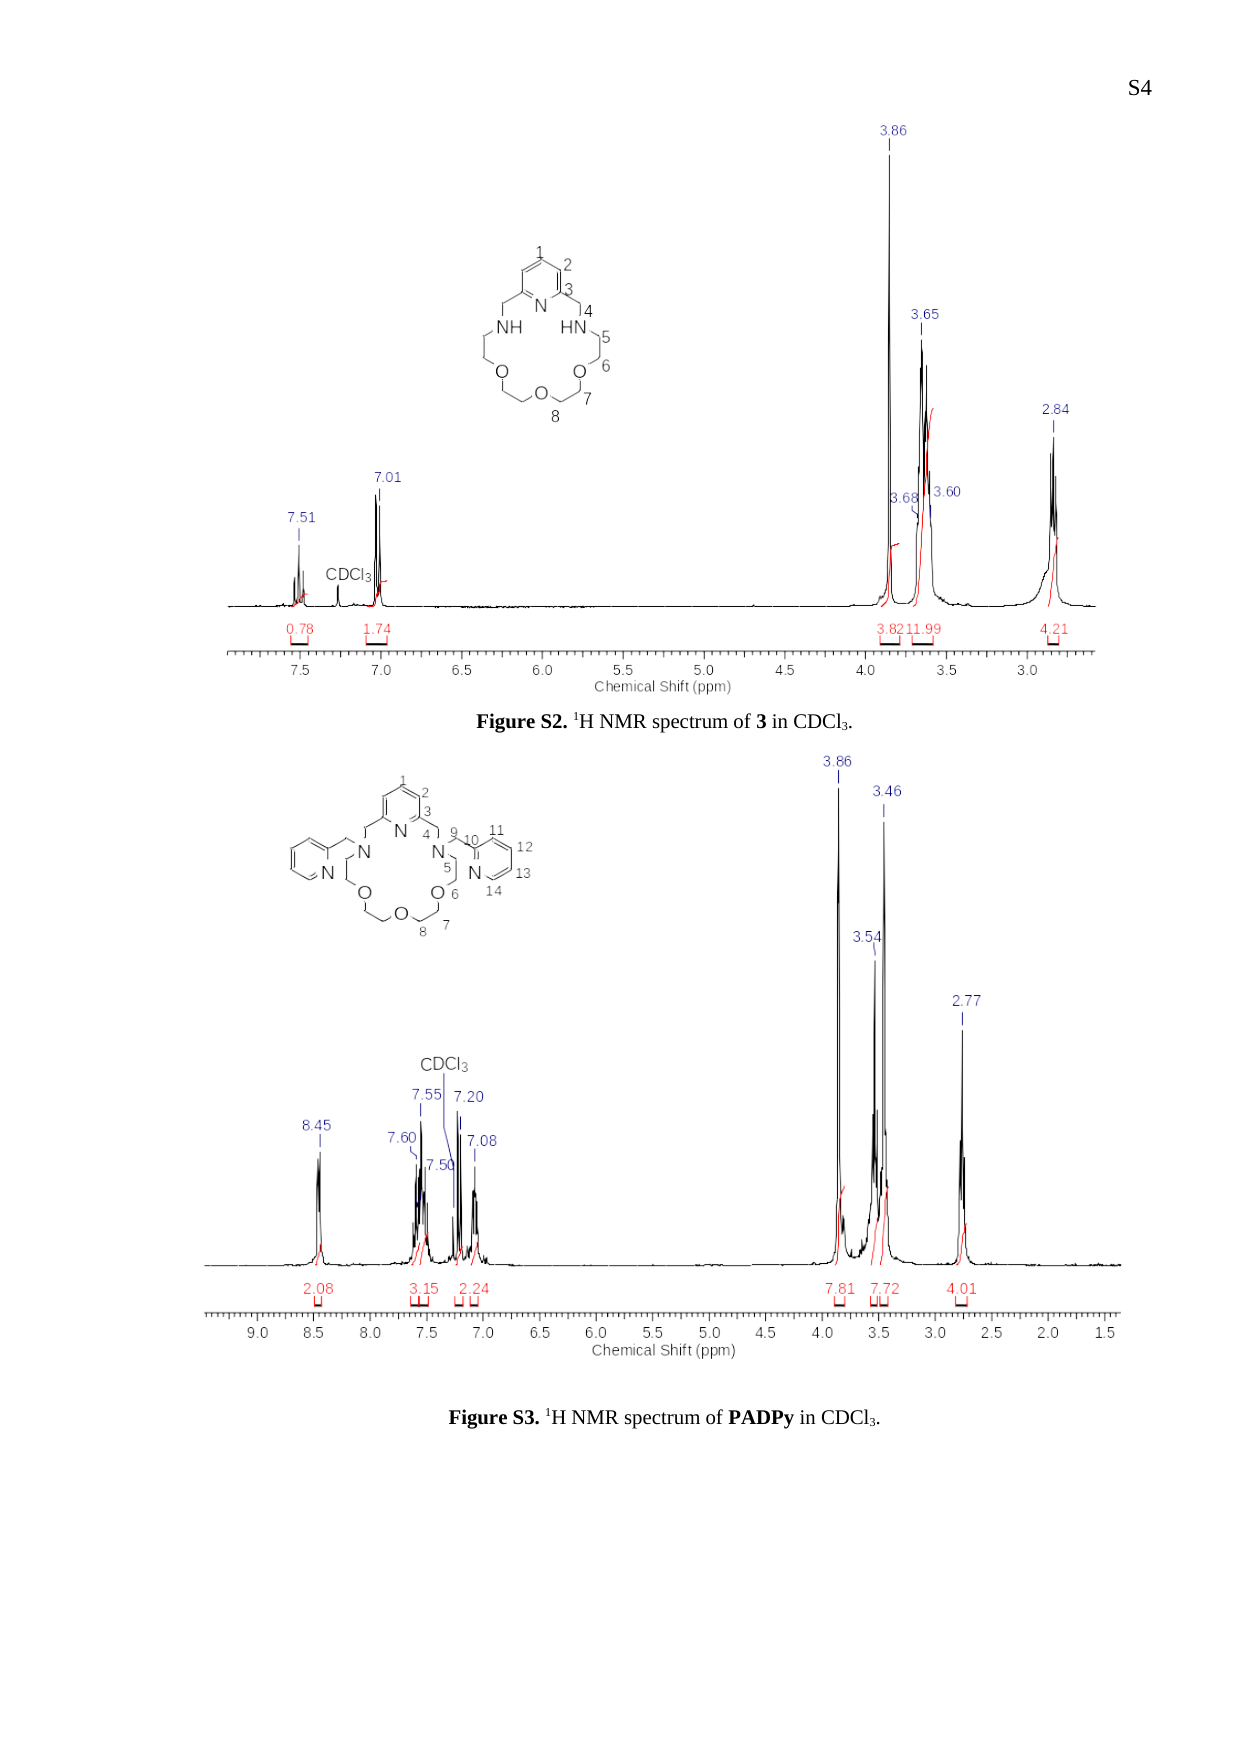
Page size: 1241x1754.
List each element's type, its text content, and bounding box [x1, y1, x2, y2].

text Figure S2. 1H NMR spectrum of 3 in CDCl3. [177, 709, 1152, 733]
text Figure S3. 1H NMR spectrum of PADPy in CDCl3. [177, 749, 1152, 1429]
